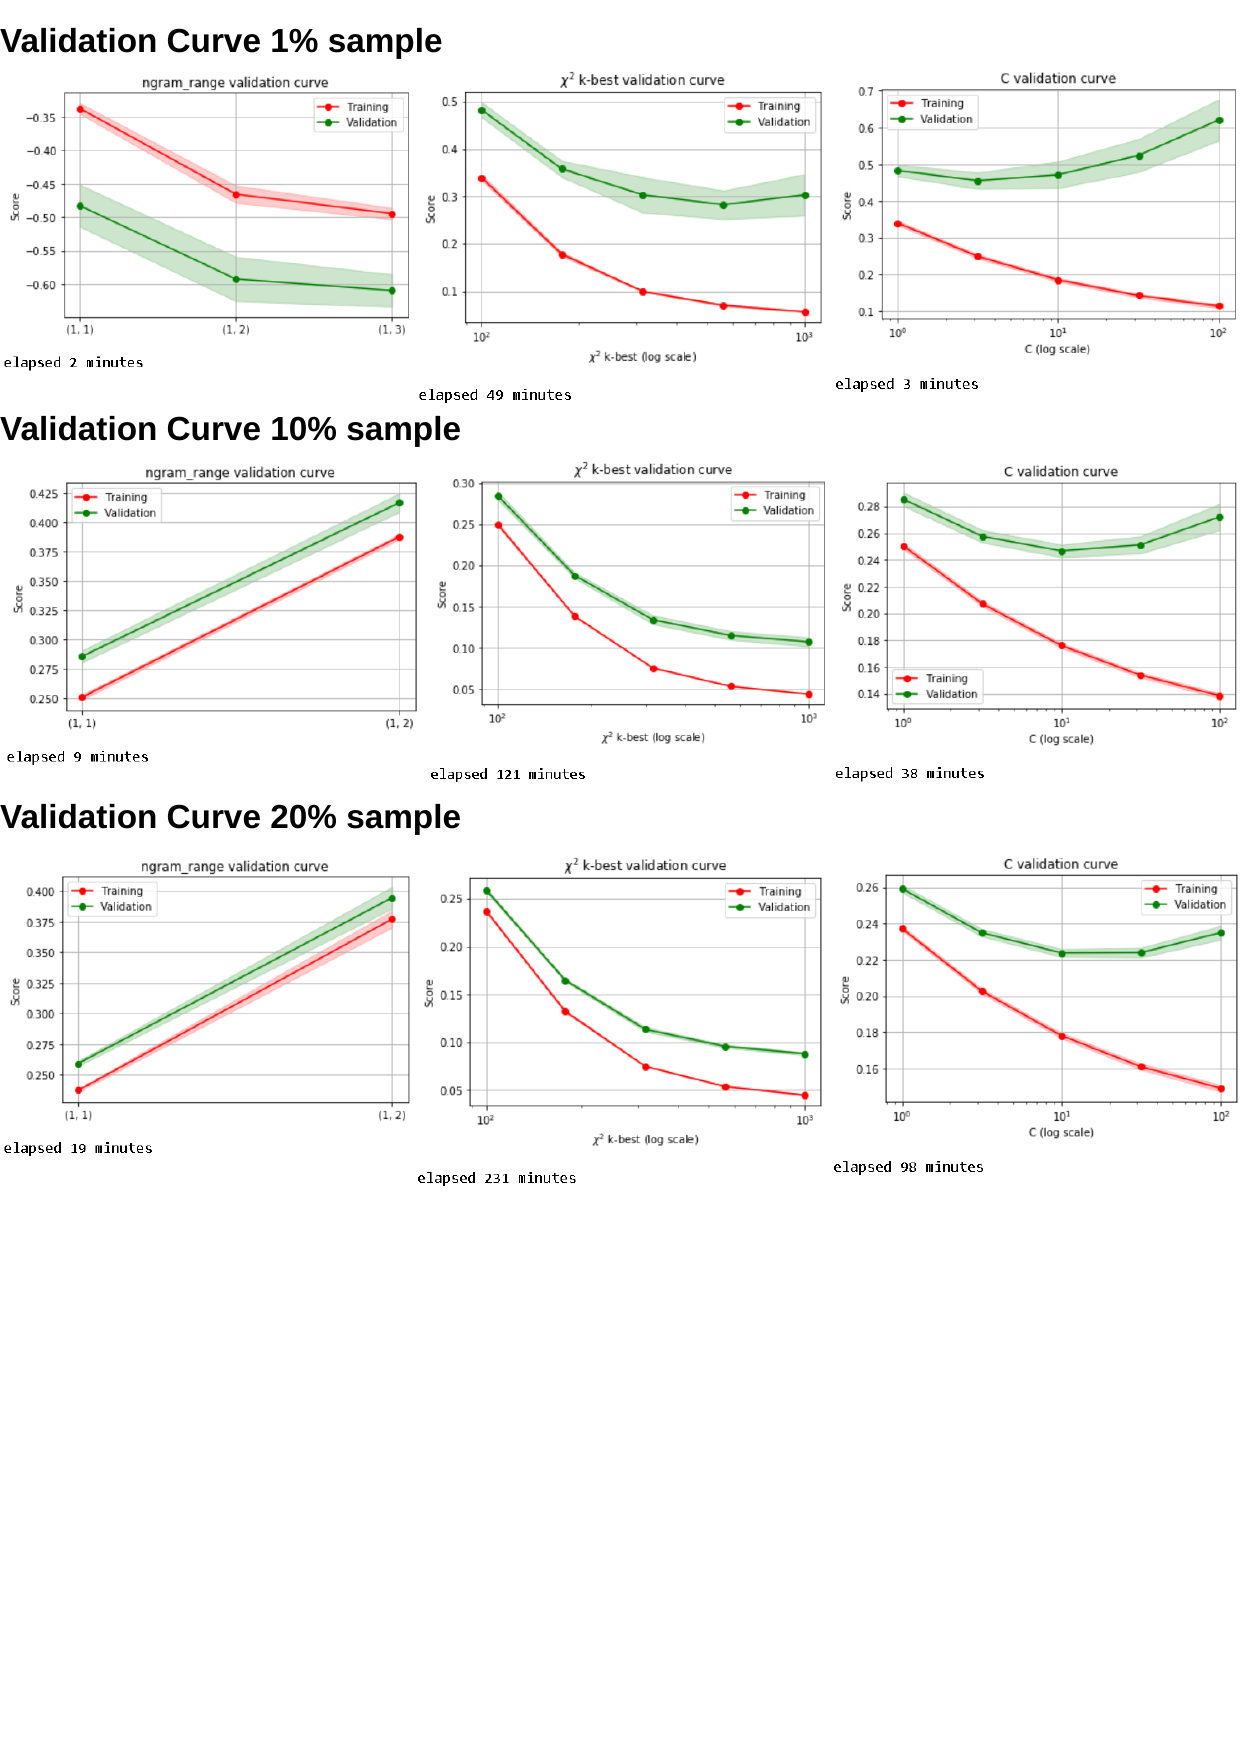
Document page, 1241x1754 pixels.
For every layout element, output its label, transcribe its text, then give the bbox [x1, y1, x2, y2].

subtitle Validation Curve 20% sample [0, 797, 1240, 835]
picture [2, 460, 420, 767]
picture [426, 460, 1240, 786]
picture [0, 75, 413, 371]
subtitle Validation Curve 10% sample [0, 409, 1240, 447]
subtitle Validation Curve 1% sample [0, 21, 1240, 59]
picture [828, 68, 1241, 396]
picture [414, 63, 826, 406]
picture [0, 854, 1240, 1190]
